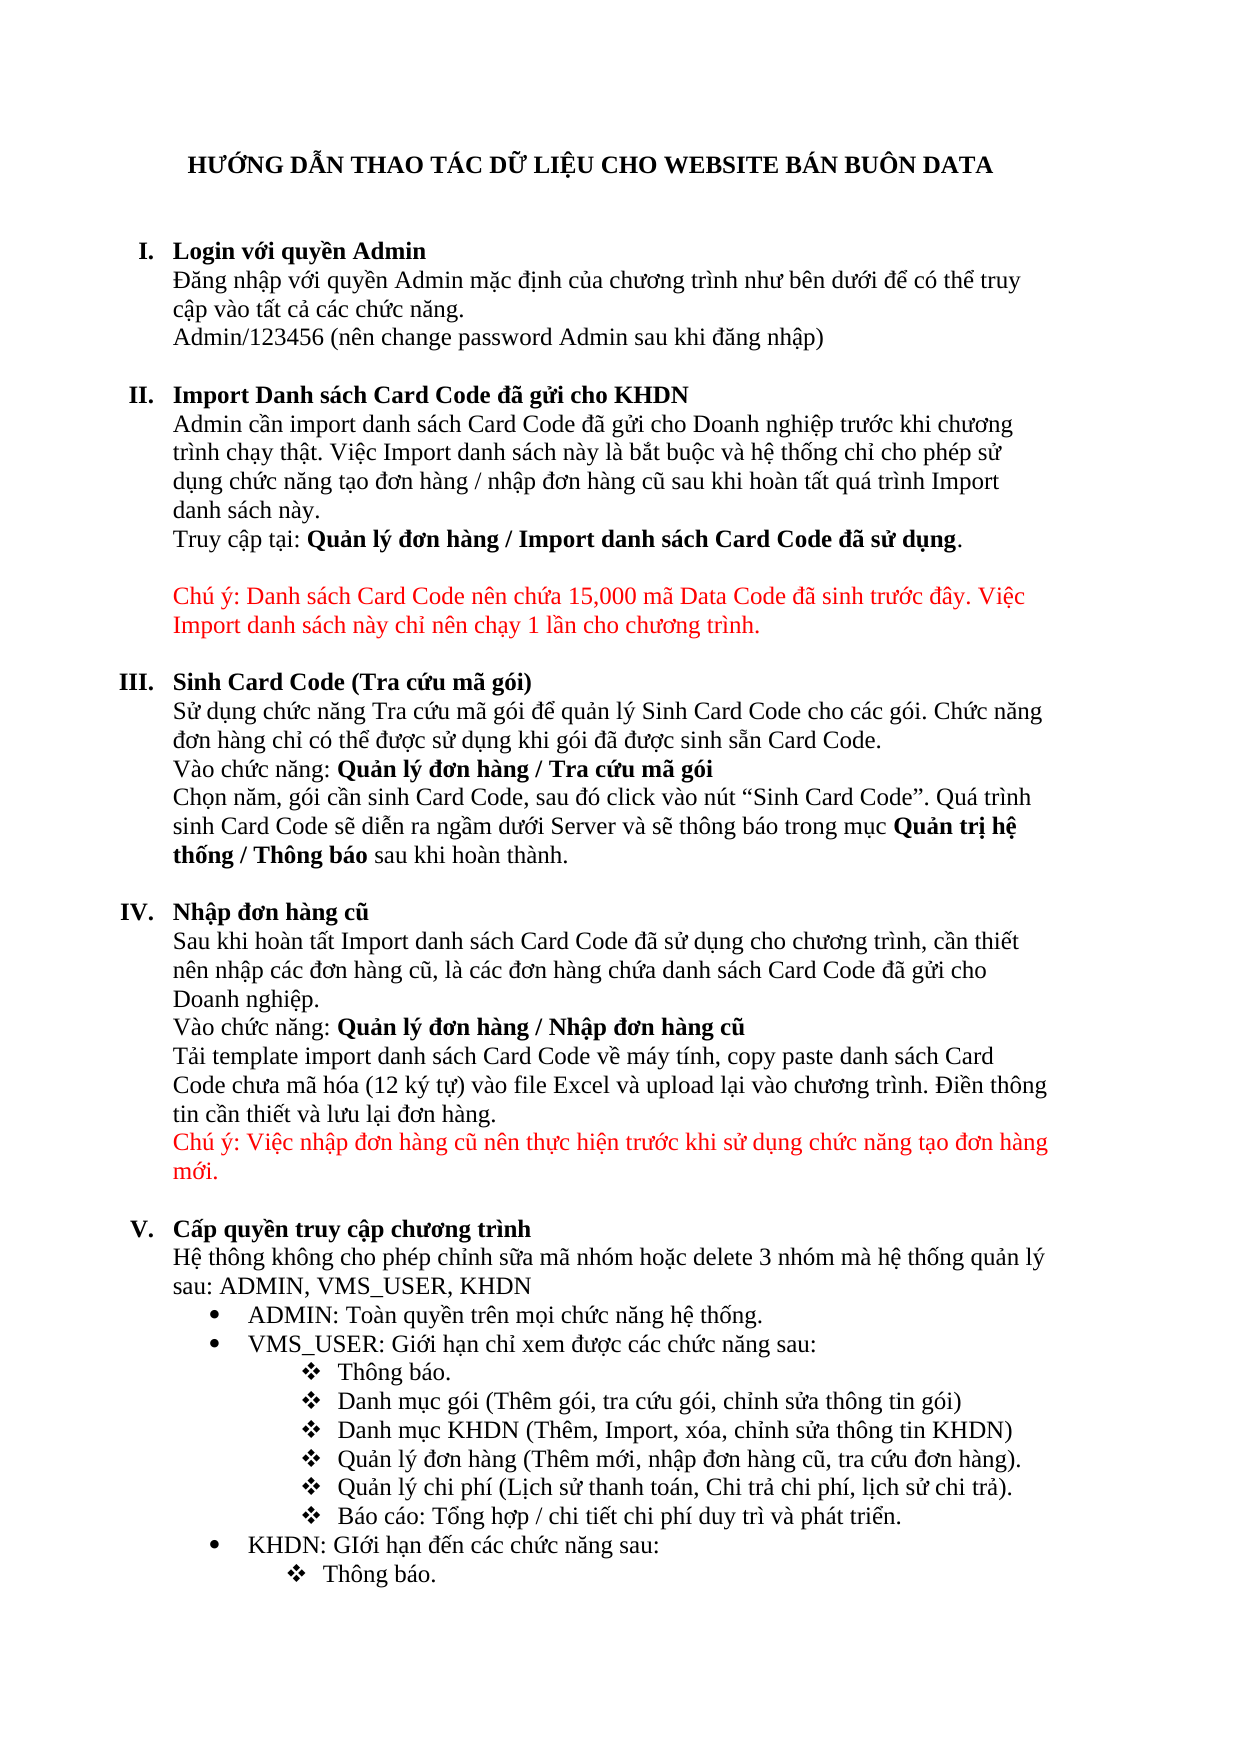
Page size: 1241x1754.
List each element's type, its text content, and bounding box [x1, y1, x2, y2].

list Admin cần import danh sách Card Code đã gửi cho Doanh nghiệp trước khi chương trình chạy thật. Việc Import danh sách này là bắt buộc và hệ thống chỉ cho phép sử dụng chức năng tạo đơn hàng / nhập đơn hàng cũ sau khi hoàn tất quá trình Import danh sách này. [173, 409, 1053, 524]
list Vào chức năng: Quản lý đơn hàng / Tra cứu mã gói [173, 754, 1053, 782]
list Đăng nhập với quyền Admin mặc định của chương trình như bên dưới để có thể truy cập vào tất cả các chức năng. [173, 265, 1053, 322]
list Báo cáo: Tổng hợp / chi tiết chi phí duy trì và phát triển. [300, 1501, 1053, 1530]
list VMS_USER: Giới hạn chỉ xem được các chức năng sau: [210, 1329, 1053, 1357]
list Thông báo. [285, 1559, 1053, 1587]
list Sử dụng chức năng Tra cứu mã gói để quản lý Sinh Card Code cho các gói. Chức năng đơn hàng chỉ có thể được sử dụng khi gói đã được sinh sẵn Card Code. [173, 696, 1053, 754]
list Hệ thông không cho phép chỉnh sữa mã nhóm hoặc delete 3 nhóm mà hệ thống quản lý sau: ADMIN, VMS_USER, KHDN [173, 1242, 1053, 1300]
list Truy cập tại: Quản lý đơn hàng / Import danh sách Card Code đã sử dụng. [173, 524, 1053, 552]
list Thông báo. [300, 1357, 1053, 1386]
list Sinh Card Code (Tra cứu mã gói) [154, 667, 1053, 696]
list Quản lý đơn hàng (Thêm mới, nhập đơn hàng cũ, tra cứu đơn hàng). [300, 1444, 1053, 1472]
list ADMIN: Toàn quyền trên mọi chức năng hệ thống. [210, 1300, 1053, 1329]
list Admin/123456 (nên change password Admin sau khi đăng nhập) [173, 322, 1053, 351]
list Chú ý: Danh sách Card Code nên chứa 15,000 mã Data Code đã sinh trước đây. Việc Import danh sách này chỉ nên chạy 1 lần cho chương trình. [173, 581, 1053, 639]
list Chú ý: Việc nhập đơn hàng cũ nên thực hiện trước khi sử dụng chức năng tạo đơn hàng mới. [173, 1127, 1053, 1185]
list KHDN: GIới hạn đến các chức năng sau: [210, 1530, 1053, 1559]
list Login với quyền Admin [154, 236, 1053, 265]
list Import Danh sách Card Code đã gửi cho KHDN [154, 380, 1053, 409]
list Sau khi hoàn tất Import danh sách Card Code đã sử dụng cho chương trình, cần thiết nên nhập các đơn hàng cũ, là các đơn hàng chứa danh sách Card Code đã gửi cho Doanh nghiệp. [173, 926, 1053, 1012]
list Nhập đơn hàng cũ [154, 897, 1053, 926]
list Quản lý chi phí (Lịch sử thanh toán, Chi trả chi phí, lịch sử chi trả). [300, 1472, 1053, 1501]
list Cấp quyền truy cập chương trình [154, 1214, 1053, 1242]
text HƯỚNG DẪN THAO TÁC DỮ LIỆU CHO WEBSITE BÁN BUÔN DATA [187, 150, 1053, 179]
list Danh mục gói (Thêm gói, tra cứu gói, chỉnh sửa thông tin gói) [300, 1386, 1053, 1415]
list Vào chức năng: Quản lý đơn hàng / Nhập đơn hàng cũ [173, 1012, 1053, 1041]
list Tải template import danh sách Card Code về máy tính, copy paste danh sách Card Code chưa mã hóa (12 ký tự) vào file Excel và upload lại vào chương trình. Điền thông tin cần thiết và lưu lại đơn hàng. [173, 1041, 1053, 1127]
list Danh mục KHDN (Thêm, Import, xóa, chỉnh sửa thông tin KHDN) [300, 1415, 1053, 1444]
list Chọn năm, gói cần sinh Card Code, sau đó click vào nút “Sinh Card Code”. Quá trình sinh Card Code sẽ diễn ra ngầm dưới Server và sẽ thông báo trong mục Quản trị hệ thống / Thông báo sau khi hoàn thành. [173, 782, 1053, 869]
